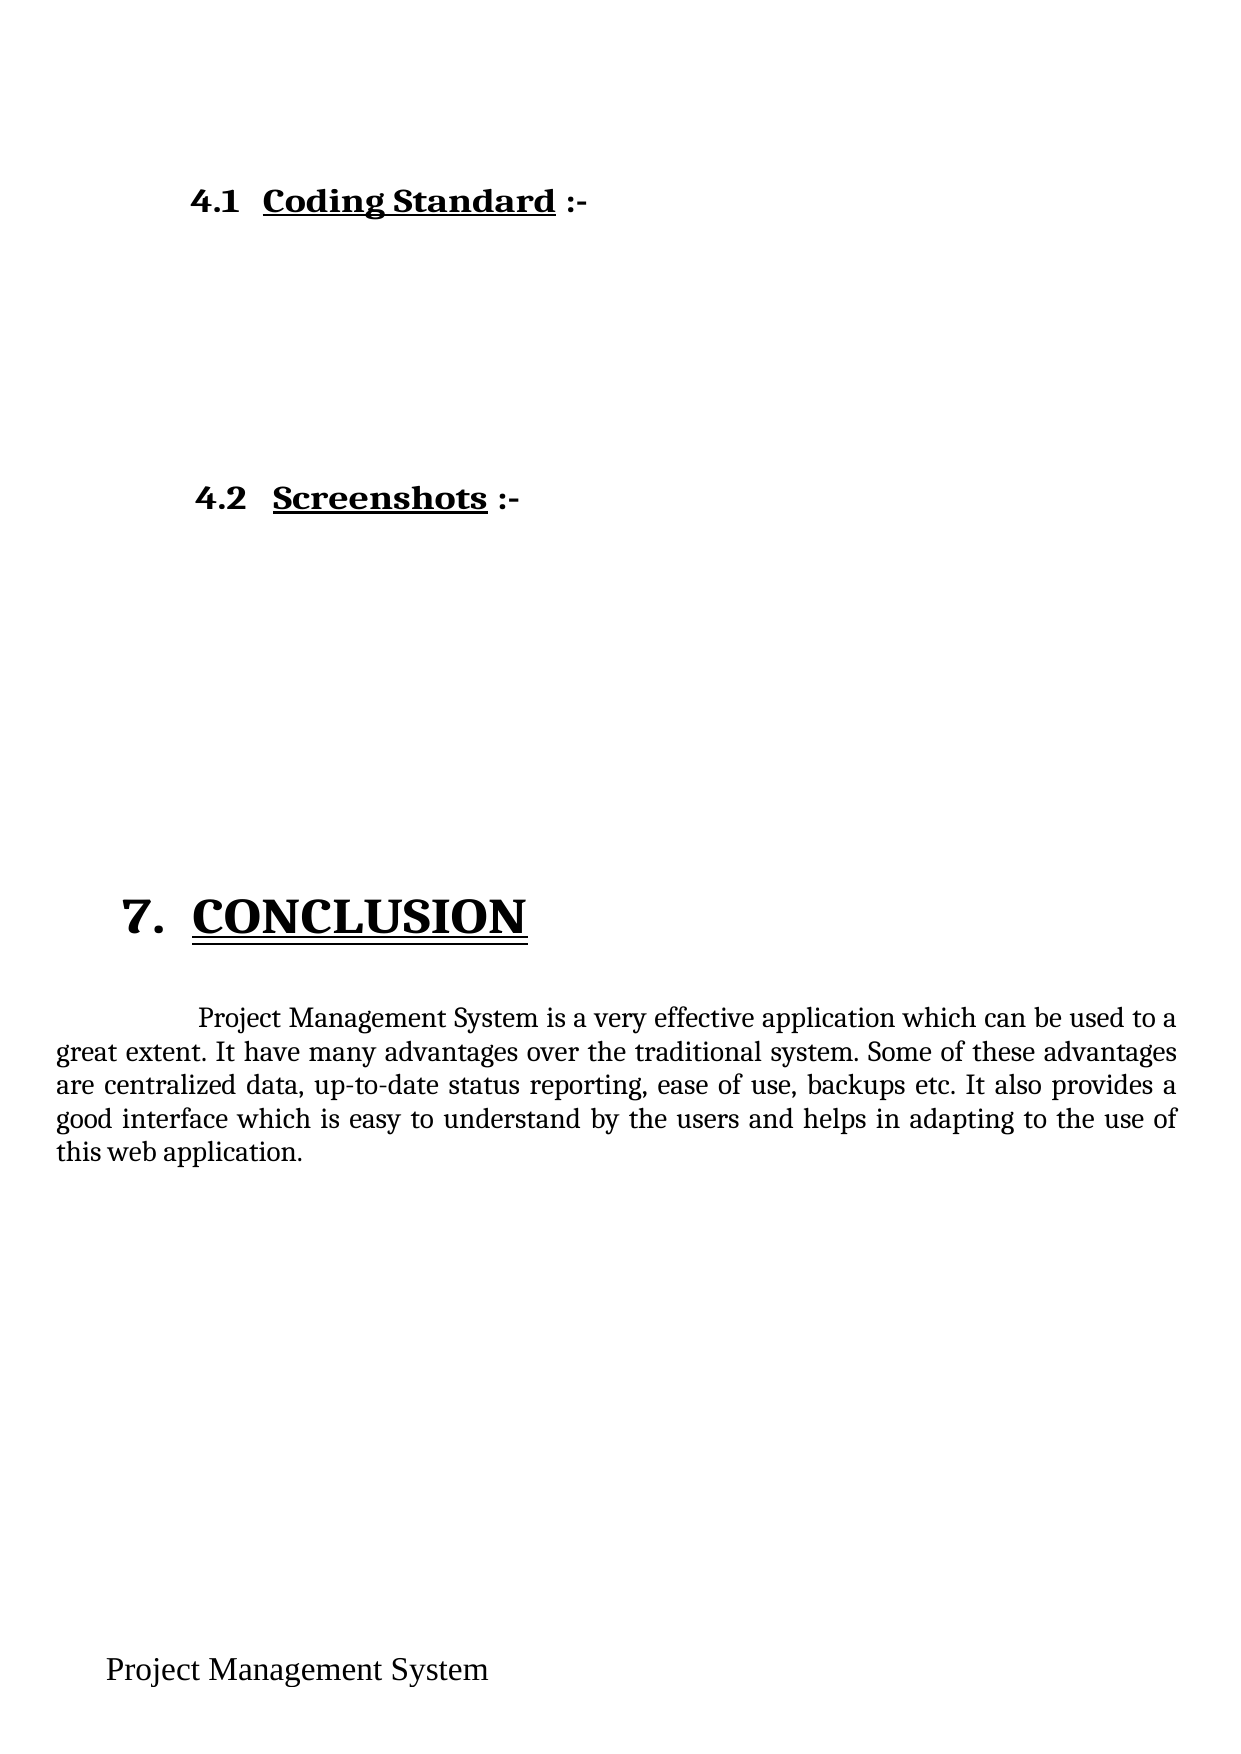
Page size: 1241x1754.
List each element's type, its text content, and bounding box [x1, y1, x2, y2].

text 4.2 Screenshots :- [56, 479, 1180, 517]
text 4.1 Coding Standard :- [190, 182, 1180, 220]
text 7. CONCLUSION [56, 889, 1180, 946]
text Project Management System is a very effective application which can be used to a great extent. It have many advantages over the traditional system. Some of these advantages are centralized data, up-to-date status reporting, ease of use, backups etc. It also provides a good interface which is easy to understand by the users and helps in adapting to the use of this web application. [56, 1001, 1180, 1169]
